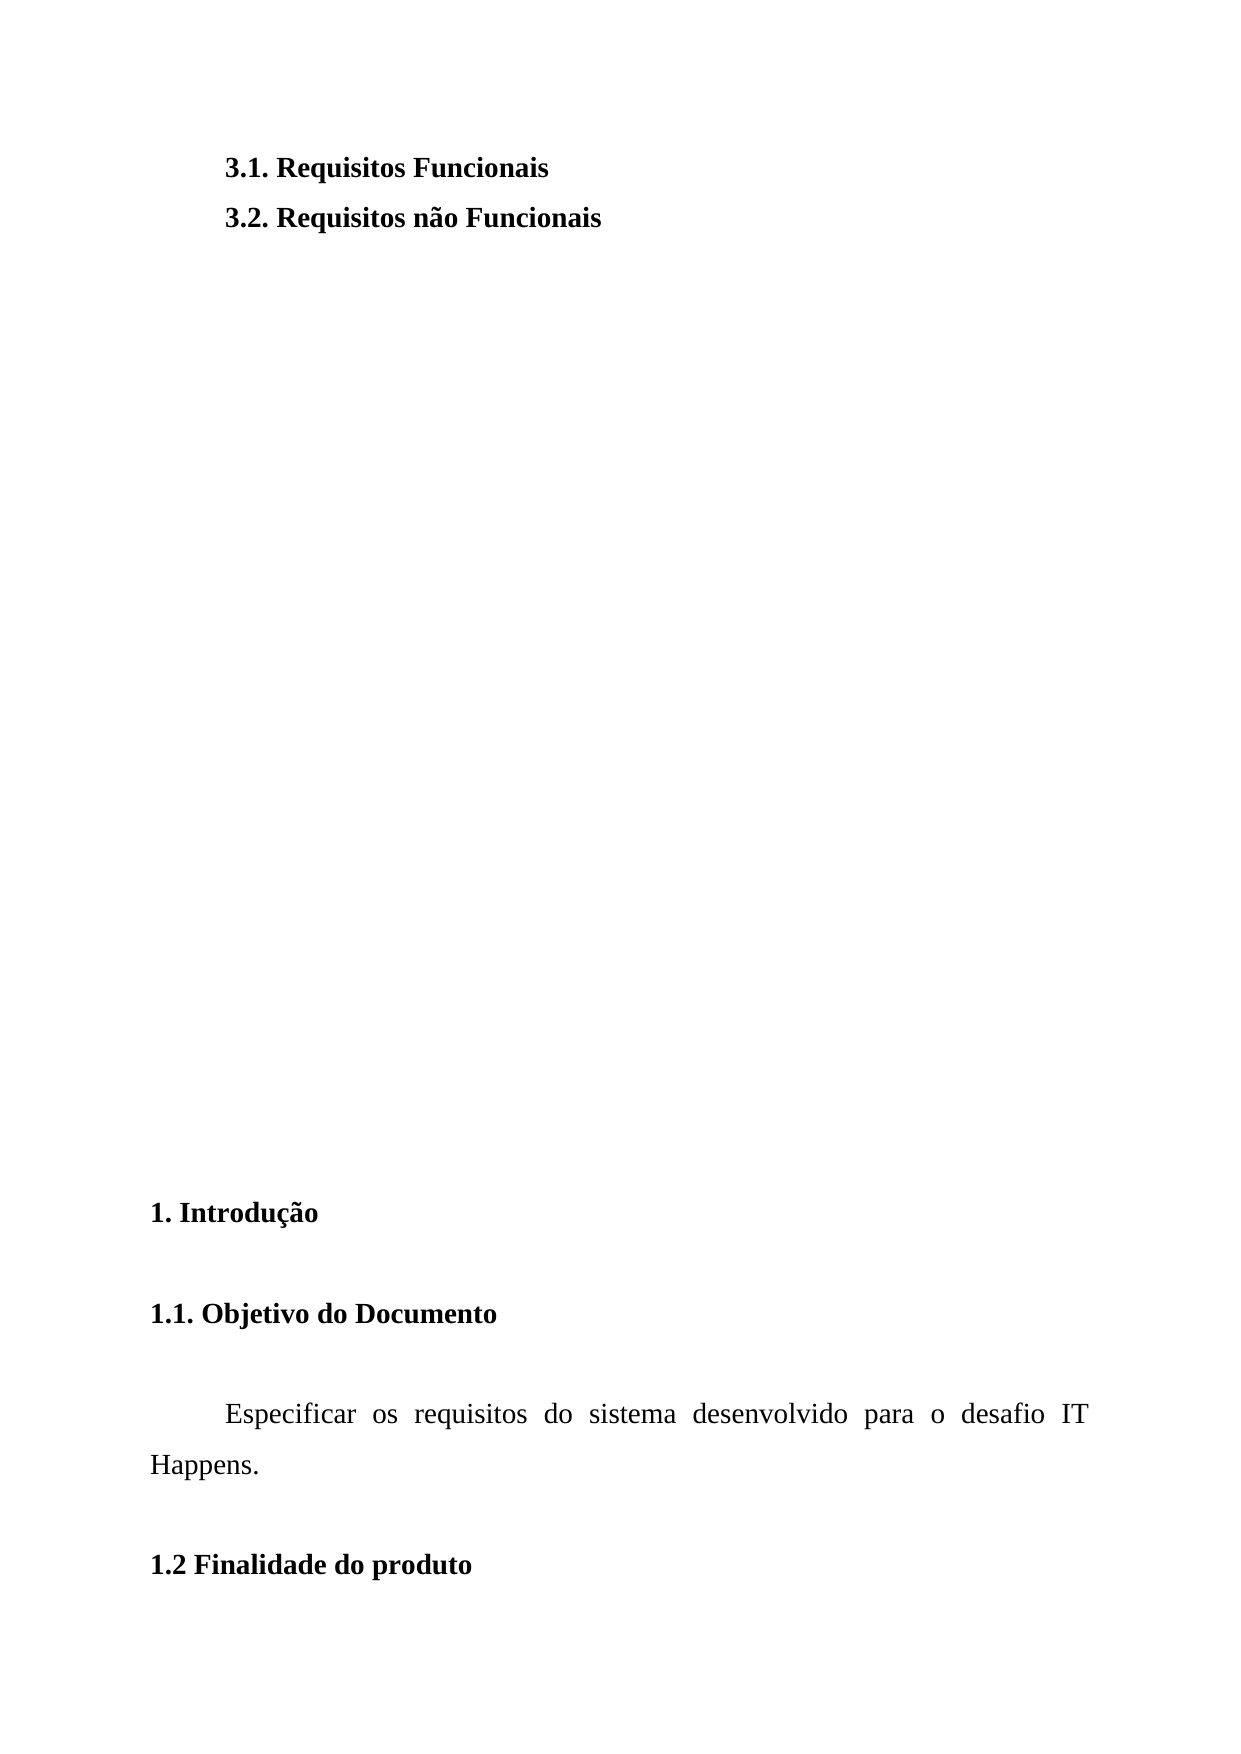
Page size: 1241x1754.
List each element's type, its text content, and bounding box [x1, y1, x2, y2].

text 1.1. Objetivo do Documento [150, 1296, 1090, 1329]
text 1.2 Finalidade do produto [150, 1547, 1090, 1581]
text 1. Introdução [150, 1195, 1090, 1229]
text 3.2. Requisitos não Funcionais [225, 200, 1090, 234]
text 3.1. Requisitos Funcionais [150, 150, 1090, 183]
text Especificar os requisitos do sistema desenvolvido para o desafio IT Happens. [150, 1396, 1090, 1480]
